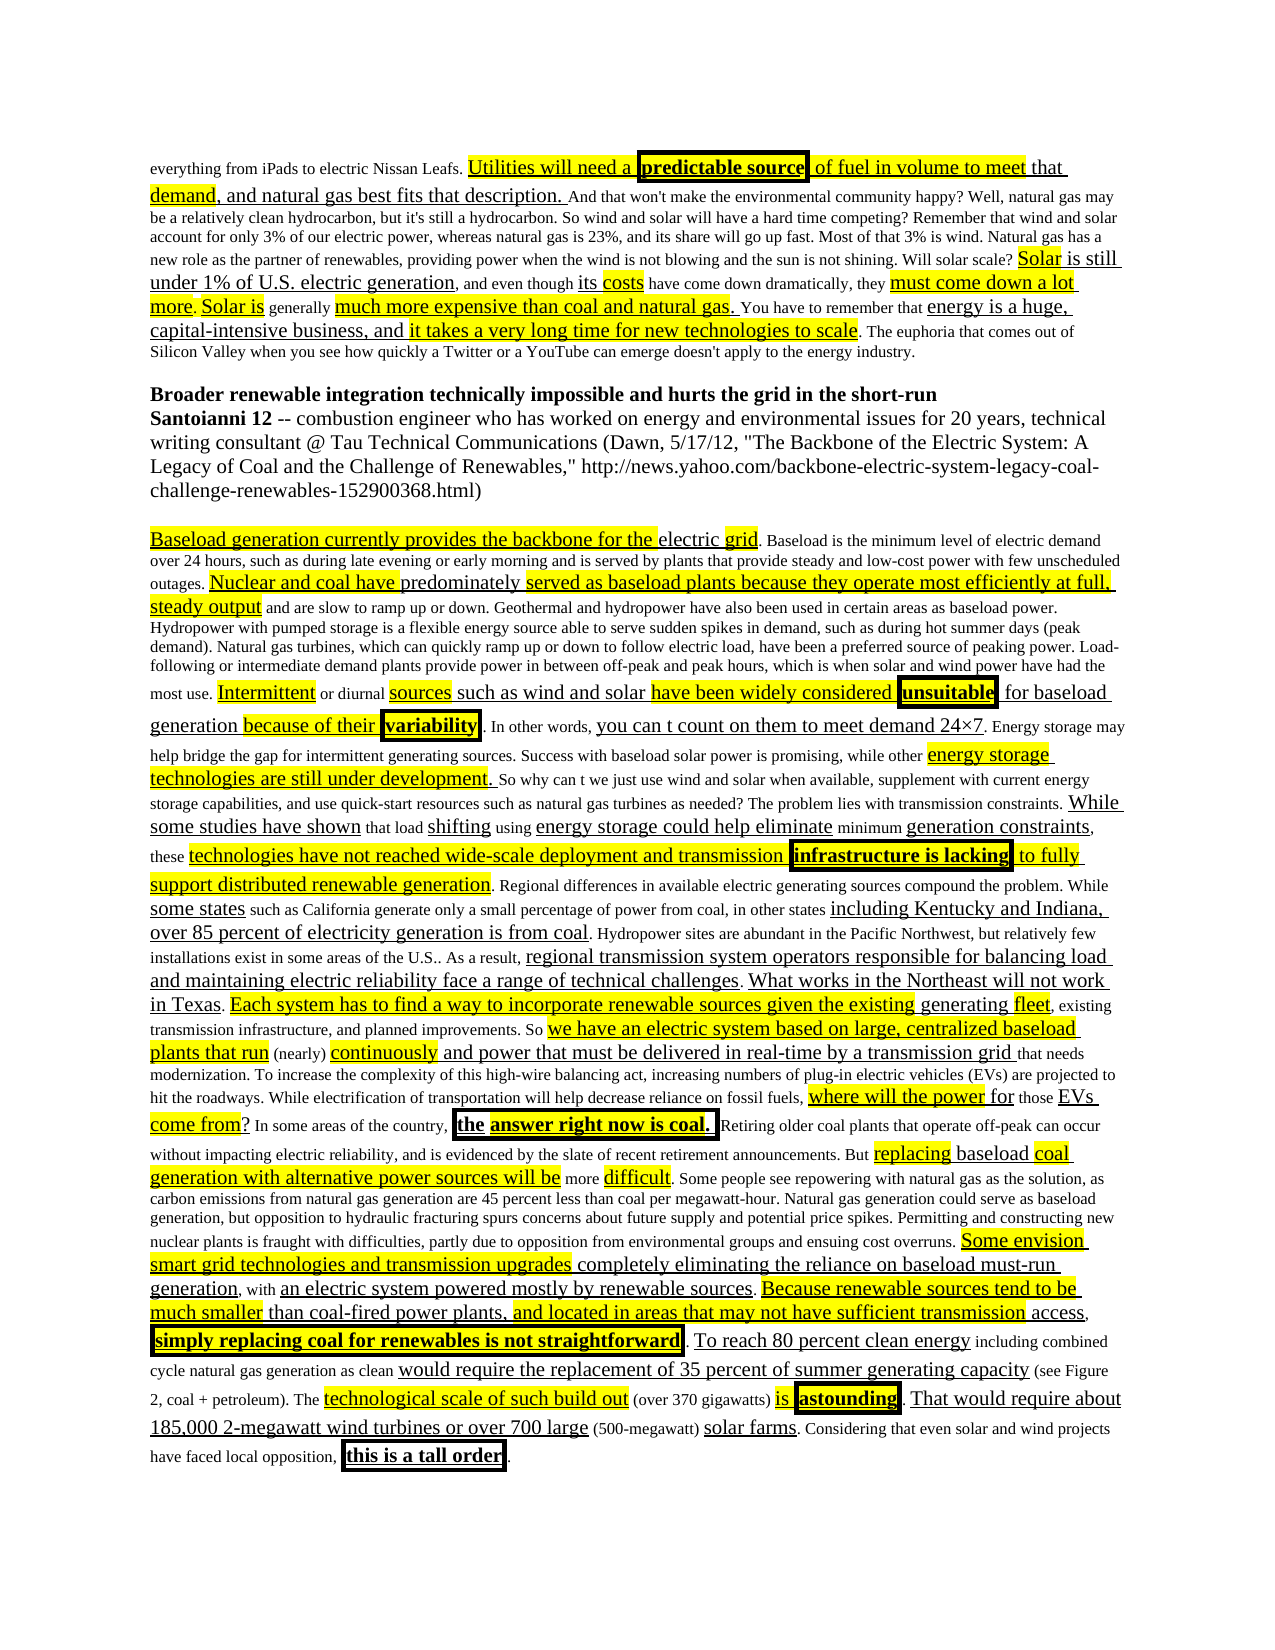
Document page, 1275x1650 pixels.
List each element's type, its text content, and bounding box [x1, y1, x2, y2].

text Santoianni 12 -- combustion engineer who has worked on energy and environmental issues for 20 years, technical writing consultant @ Tau Technical Communications (Dawn, 5/17/12, "The Backbone of the Electric System: A Legacy of Coal and the Challenge of Renewables," http://news.yahoo.com/backbone-electric-system-legacy-coal-challenge-renewables-152900368.html) [150, 406, 1125, 502]
subtitle Broader renewable integration technically impossible and hurts the grid in the short-run [150, 382, 1125, 406]
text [150, 150, 1125, 361]
text Baseload generation currently provides the backbone for the electric grid. Baseload is the minimum level of electric demand over 24 hours, such as during late evening or early morning and is served by plants that provide steady and low-cost power with few unscheduled outages. Nuclear and coal have predominately served as baseload plants because they operate most efficiently at full, steady output and are slow to ramp up or down. Geothermal and hydropower have also been used in certain areas as baseload power. Hydropower with pumped storage is a flexible energy source able to serve sudden spikes in demand, such as during hot summer days (peak demand). Natural gas turbines, which can quickly ramp up or down to follow electric load, have been a preferred source of peaking power. Load-following or intermediate demand plants provide power in between off-peak and peak hours, which is when solar and wind power have had the most use. Intermittent or diurnal sources such as wind and solar have been widely considered unsuitable for baseload generation because of their variability. In other words, you can t count on them to meet demand 24×7. Energy storage may help bridge the gap for intermittent generating sources. Success with baseload solar power is promising, while other energy storage technologies are still under development. So why can t we just use wind and solar when available, supplement with current energy storage capabilities, and use quick-start resources such as natural gas turbines as needed? The problem lies with transmission constraints. While some studies have shown that load shifting using energy storage could help eliminate minimum generation constraints, these technologies have not reached wide-scale deployment and transmission infrastructure is lacking to fully support distributed renewable generation. Regional differences in available electric generating sources compound the problem. While some states such as California generate only a small percentage of power from coal, in other states including Kentucky and Indiana, over 85 percent of electricity generation is from coal. Hydropower sites are abundant in the Pacific Northwest, but relatively few installations exist in some areas of the U.S.. As a result, regional transmission system operators responsible for balancing load and maintaining electric reliability face a range of technical challenges. What works in the Northeast will not work in Texas. Each system has to find a way to incorporate renewable sources given the existing generating fleet, existing transmission infrastructure, and planned improvements. So we have an electric system based on large, centralized baseload plants that run (nearly) continuously and power that must be delivered in real-time by a transmission grid that needs modernization. To increase the complexity of this high-wire balancing act, increasing numbers of plug-in electric vehicles (EVs) are projected to hit the roadways. While electrification of transportation will help decrease reliance on fossil fuels, where will the power for those EVs come from? In some areas of the country, the answer right now is coal. Retiring older coal plants that operate off-peak can occur without impacting electric reliability, and is evidenced by the slate of recent retirement announcements. But replacing baseload coal generation with alternative power sources will be more difficult. Some people see repowering with natural gas as the solution, as carbon emissions from natural gas generation are 45 percent less than coal per megawatt-hour. Natural gas generation could serve as baseload generation, but opposition to hydraulic fracturing spurs concerns about future supply and potential price spikes. Permitting and constructing new nuclear plants is fraught with difficulties, partly due to opposition from environmental groups and ensuing cost overruns. Some envision smart grid technologies and transmission upgrades completely eliminating the reliance on baseload must-run generation, with an electric system powered mostly by renewable sources. Because renewable sources tend to be much smaller than coal-fired power plants, and located in areas that may not have sufficient transmission access, simply replacing coal for renewables is not straightforward. To reach 80 percent clean energy including combined cycle natural gas generation as clean would require the replacement of 35 percent of summer generating capacity (see Figure 2, coal + petroleum). The technological scale of such build out (over 370 gigawatts) is astounding. That would require about 185,000 2-megawatt wind turbines or over 700 large (500-megawatt) solar farms. Considering that even solar and wind projects have faced local opposition, this is a tall order. [150, 526, 1125, 1472]
